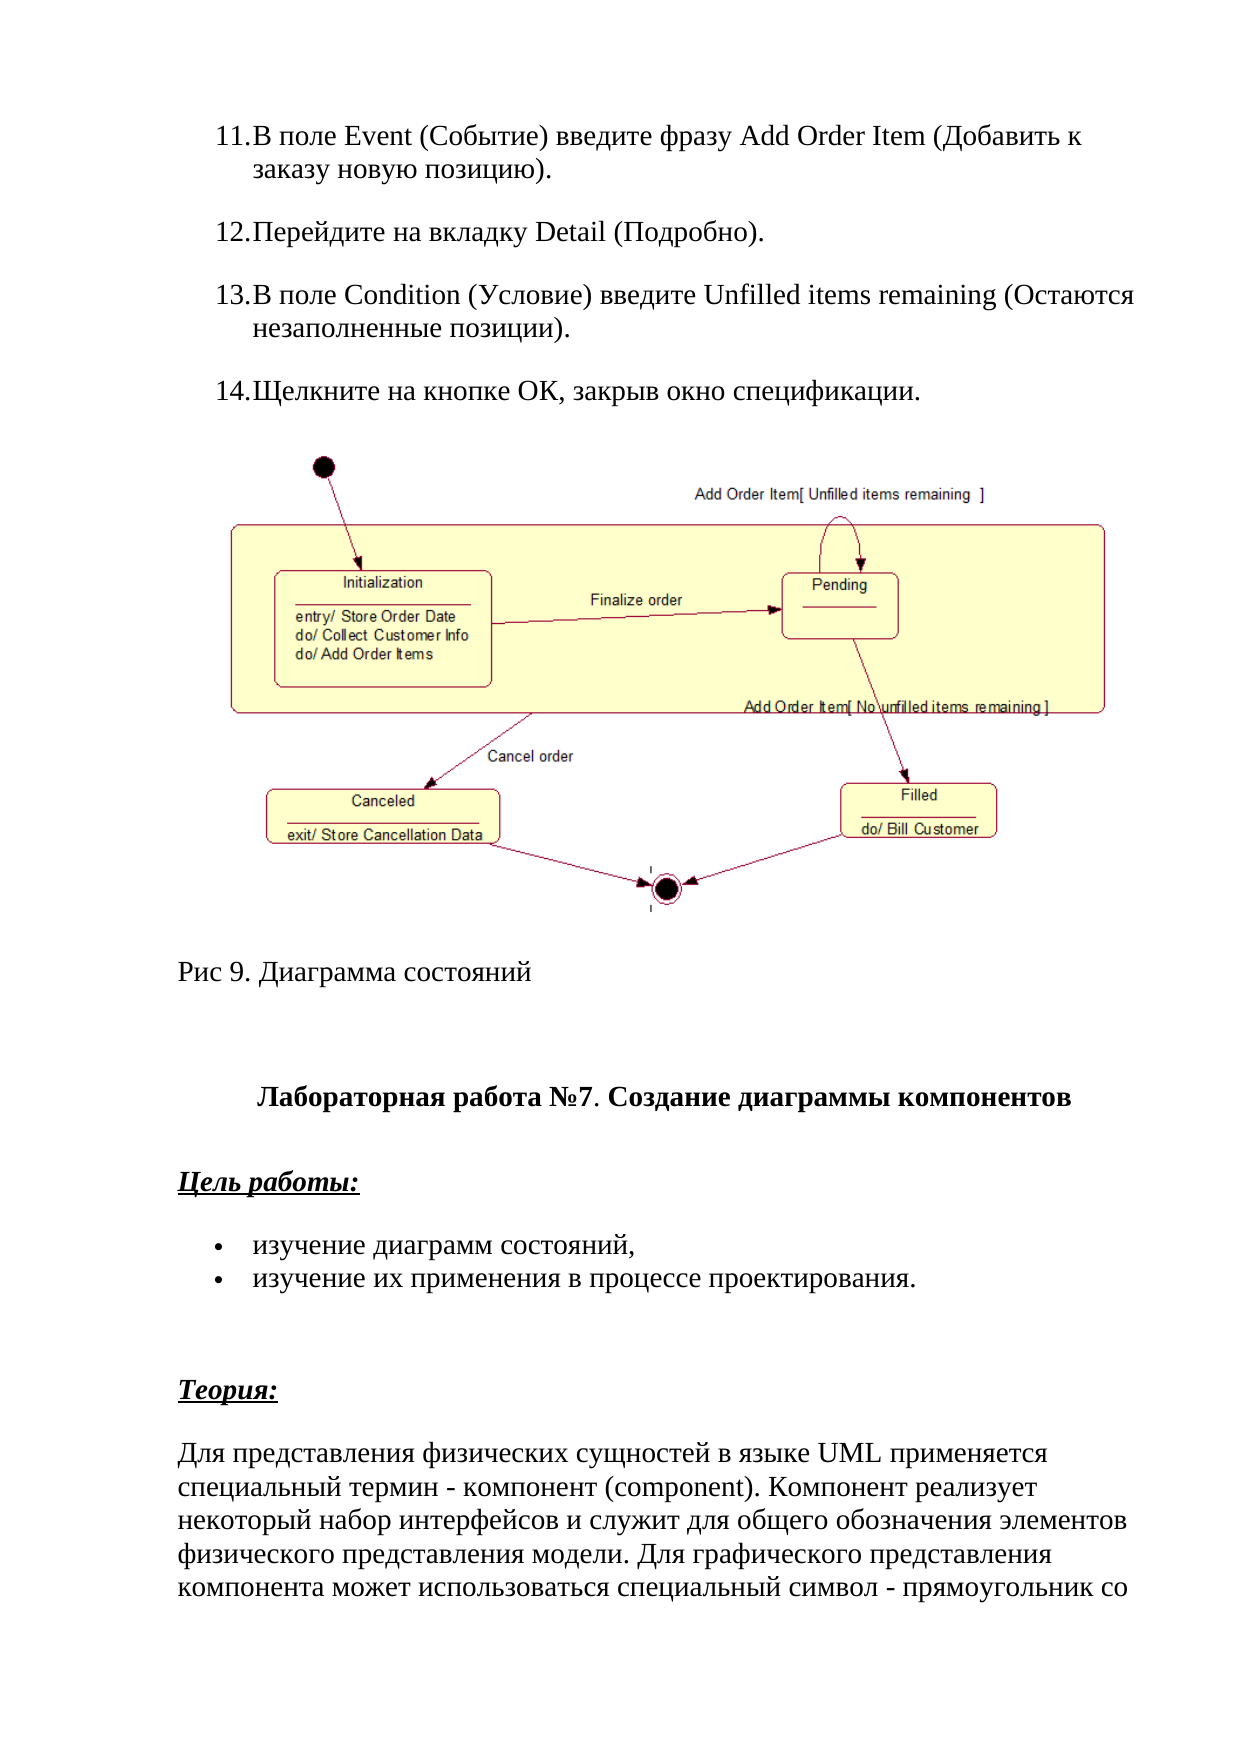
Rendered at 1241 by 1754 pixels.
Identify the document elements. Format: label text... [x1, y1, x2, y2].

list Перейдите на вкладку Detail (Подробно). [215, 214, 1152, 248]
subtitle Лабораторная работа №7. Создание диаграммы компонентов [177, 1079, 1152, 1113]
list Щелкните на кнопке ОК, закрыв окно спецификации. [215, 373, 1152, 407]
list В поле Event (Событие) введите фразу Add Order Item (Добавить к заказу новую позицию). [215, 118, 1152, 185]
text Рис 9. Диаграмма состояний [177, 954, 1152, 987]
list изучение диаграмм состояний, [215, 1227, 1152, 1261]
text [177, 1435, 1152, 1603]
text Цель работы: [177, 1164, 1152, 1198]
picture [177, 436, 1152, 925]
text Теория: [177, 1372, 1152, 1406]
list изучение их применения в процессе проектирования. [215, 1261, 1152, 1294]
list В поле Condition (Условие) введите Unfilled items remaining (Остаются незаполненные позиции). [215, 277, 1152, 344]
